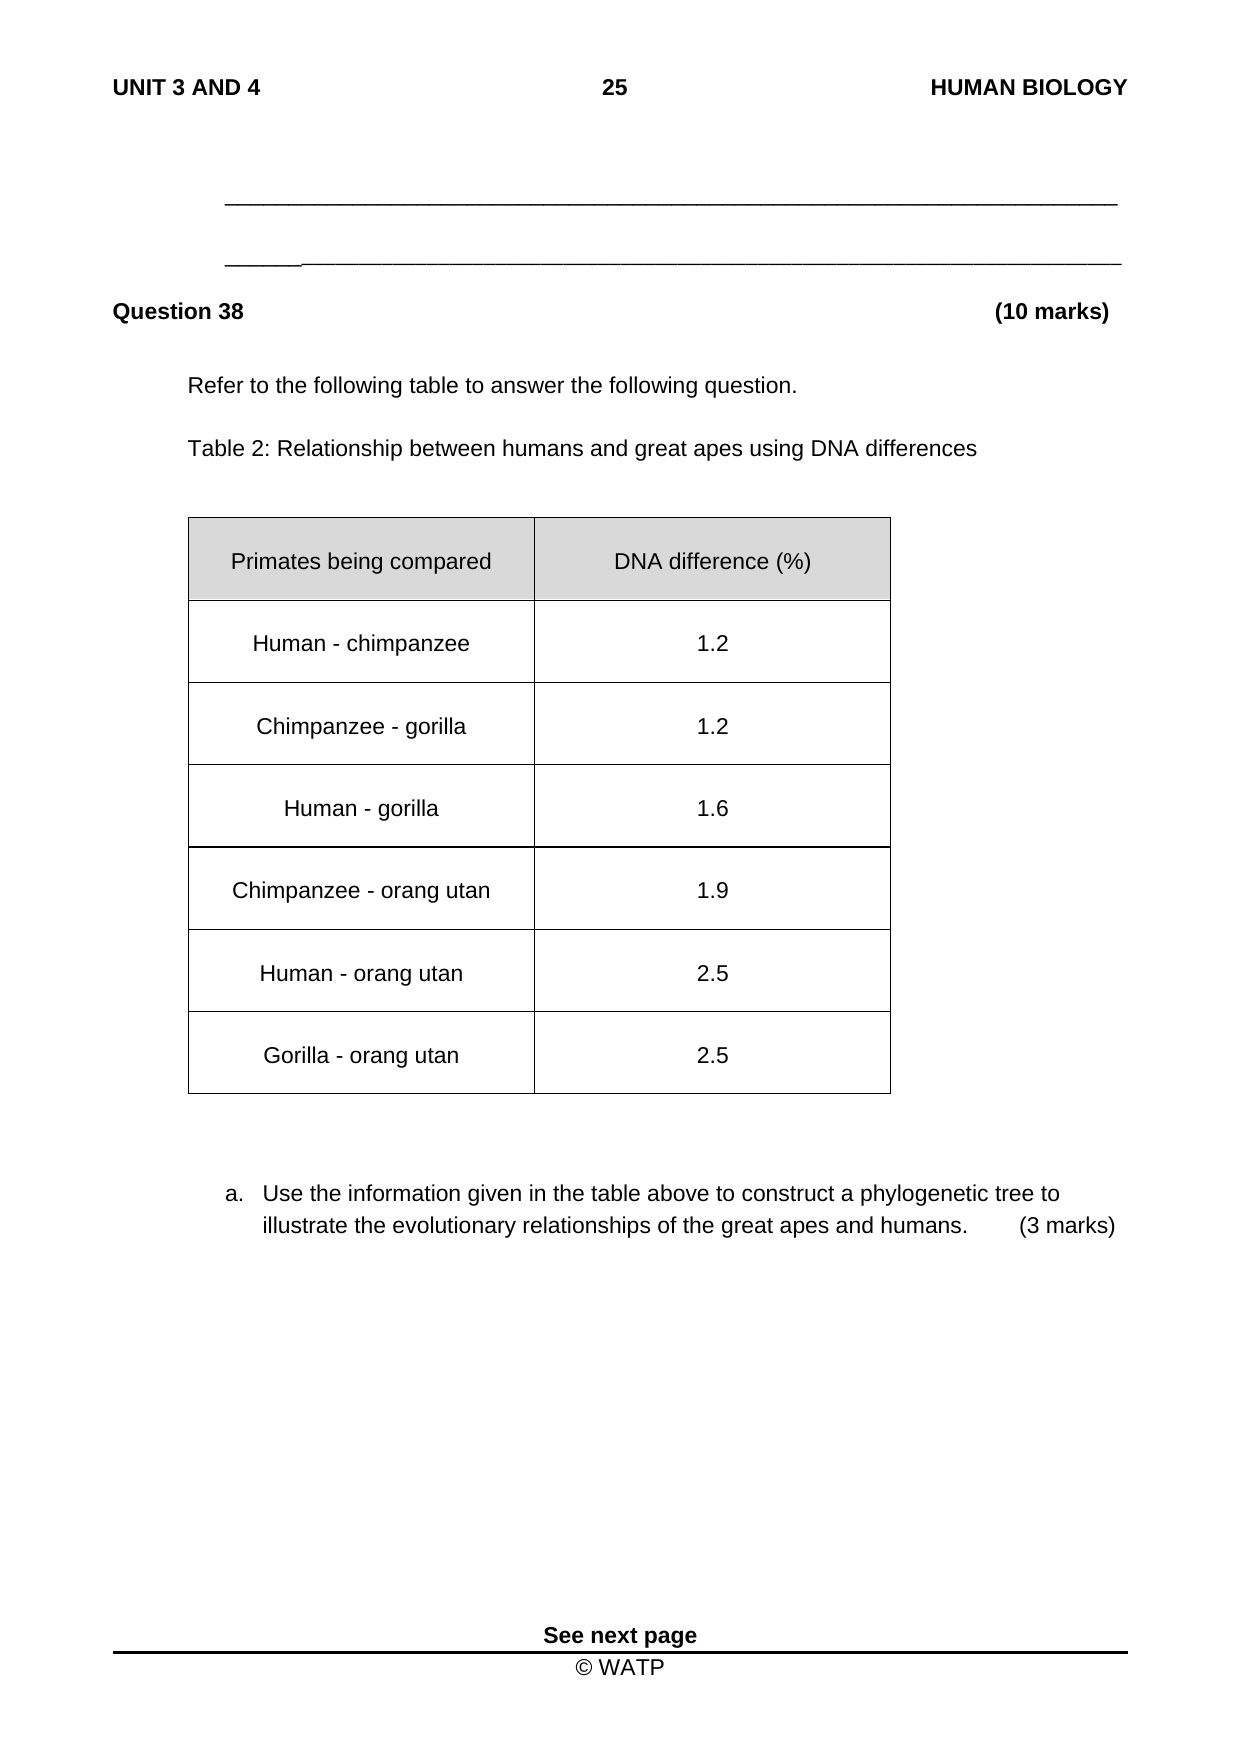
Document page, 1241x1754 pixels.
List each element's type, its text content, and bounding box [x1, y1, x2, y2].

text Refer to the following table to answer the following question. [187, 367, 1128, 398]
table_cell 1.9 [535, 848, 890, 929]
table_cell 1.2 [535, 601, 890, 682]
table_header Primates being compared [189, 518, 534, 599]
table_cell Human - gorilla [189, 765, 534, 846]
table_cell 1.6 [535, 765, 890, 846]
table_cell Gorilla - orang utan [189, 1012, 534, 1093]
table_cell Human - chimpanzee [189, 601, 534, 682]
list Use the information given in the table above to construct a phylogenetic tree to illustrate the evolutionary relationships of the great apes and humans. (3 marks) [225, 1176, 1128, 1238]
table_cell 2.5 [535, 1012, 890, 1093]
table_header DNA difference (%) [535, 518, 890, 599]
table_cell 1.2 [535, 683, 890, 764]
list ______________________________________________________________________________ [225, 241, 1128, 269]
table_cell Chimpanzee - orang utan [189, 848, 534, 929]
table_cell 2.5 [535, 930, 890, 1011]
text Question 38 (10 marks) [112, 298, 1128, 351]
table_cell Chimpanzee - gorilla [189, 683, 534, 764]
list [225, 180, 1128, 207]
table_cell Human - orang utan [189, 930, 534, 1011]
text Table 2: Relationship between humans and great apes using DNA differences [187, 430, 1128, 461]
